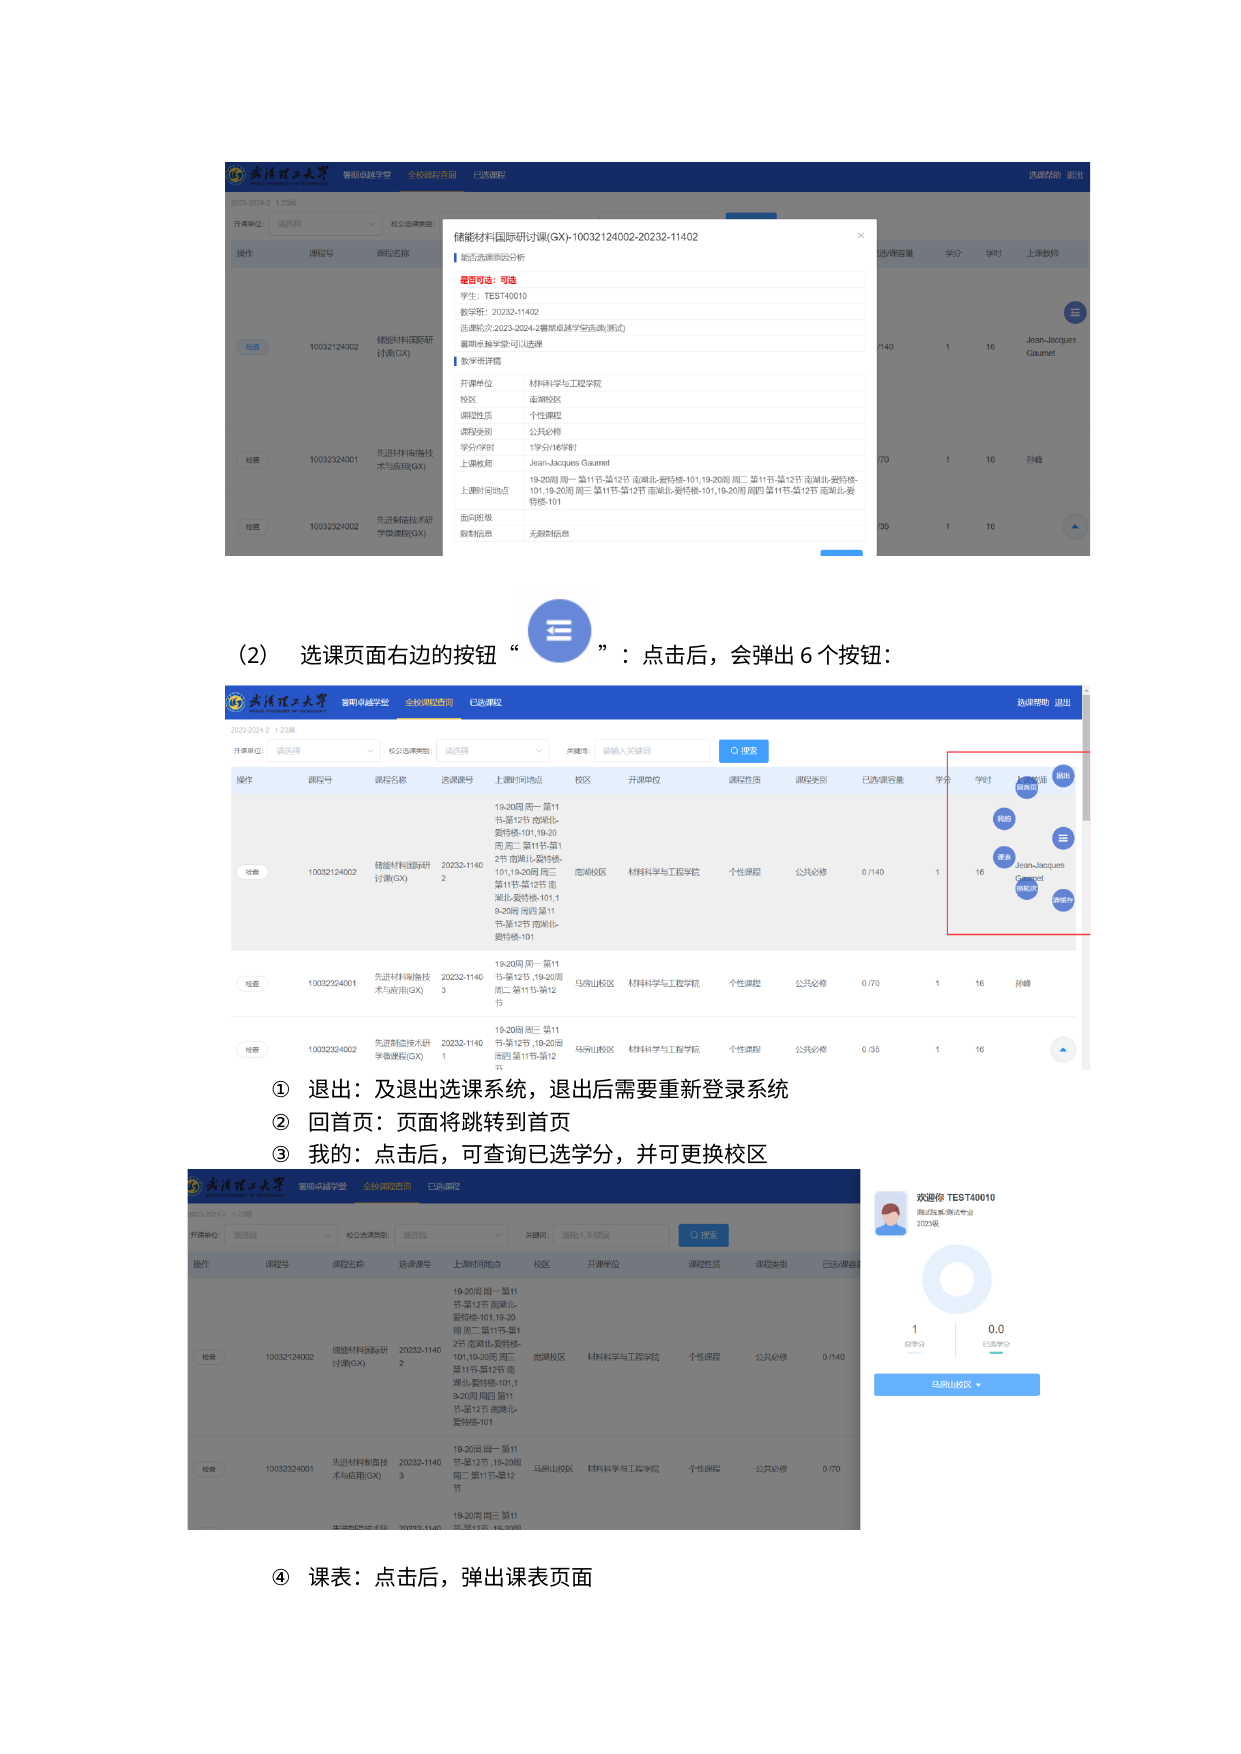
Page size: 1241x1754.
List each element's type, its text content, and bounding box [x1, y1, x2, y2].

list 退出：及退出选课系统，退出后需要重新登录系统 [271, 1072, 1053, 1104]
list 课表：点击后，弹出课表页面 [271, 1559, 1053, 1592]
picture [225, 162, 1091, 556]
list 回首页：页面将跳转到首页 [271, 1104, 1053, 1137]
list 选课页面右边的按钮“”：点击后，会弹出6个按钮： [225, 584, 1053, 682]
picture [225, 682, 1091, 1070]
picture [187, 1169, 1053, 1530]
list 我的：点击后，可查询已选学分，并可更换校区 [271, 1137, 1053, 1169]
picture [518, 584, 599, 664]
